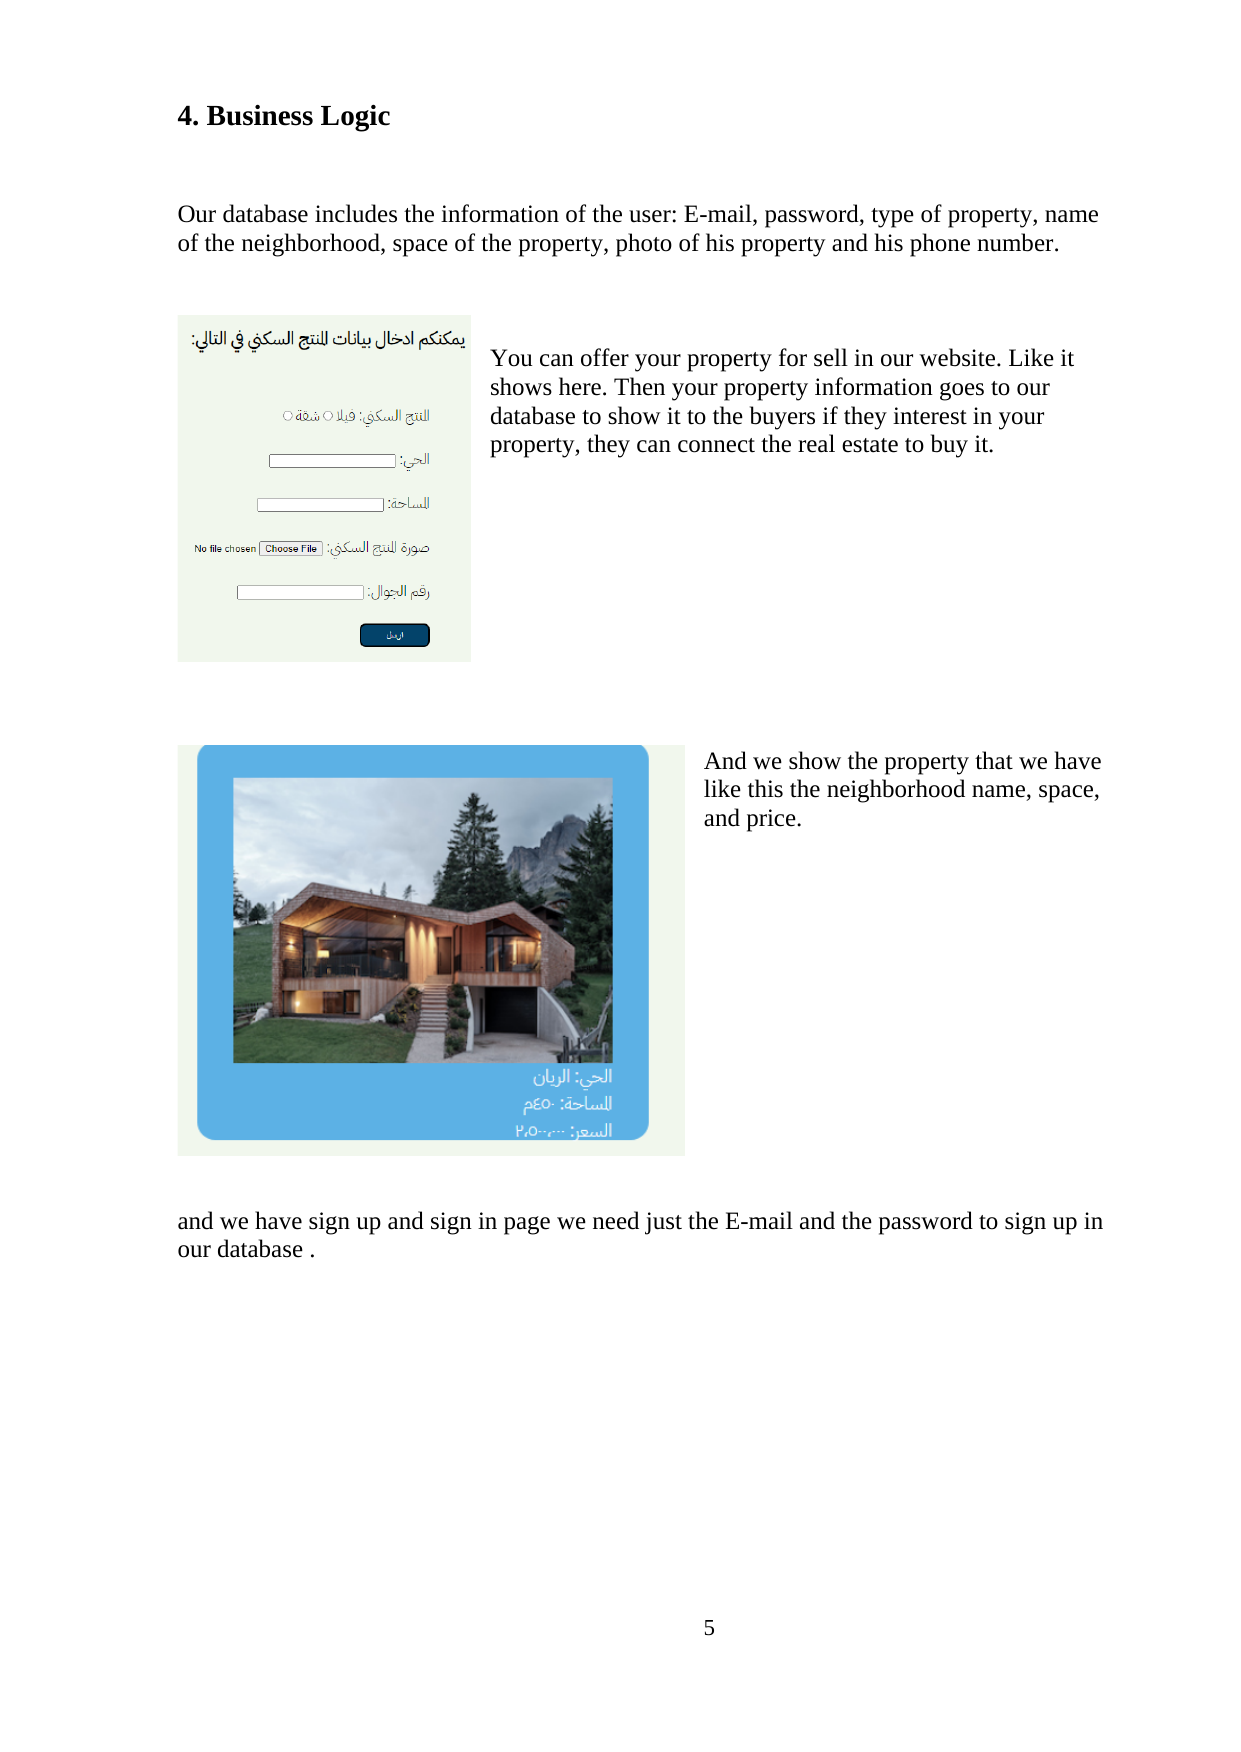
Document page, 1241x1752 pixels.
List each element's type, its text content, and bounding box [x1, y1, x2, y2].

picture [177, 745, 685, 1156]
text You can offer your property for sell in our website. Like it shows here. Then your property information goes to our database to show it to the buyers if they interest in your property, they can connect the real estate to buy it. [471, 343, 1105, 458]
text Our database includes the information of the user: E-mail, password, type of property, name of the neighborhood, space of the property, photo of his property and his phone number. [177, 199, 1105, 257]
text and we have sign up and sign in page we need just the E-mail and the password to sign up in our database . [177, 1206, 1105, 1263]
subtitle 4. Business Logic [177, 98, 1105, 132]
text And we show the property that we have like this the neighborhood name, space, and price. [685, 746, 1105, 832]
picture [177, 315, 471, 662]
